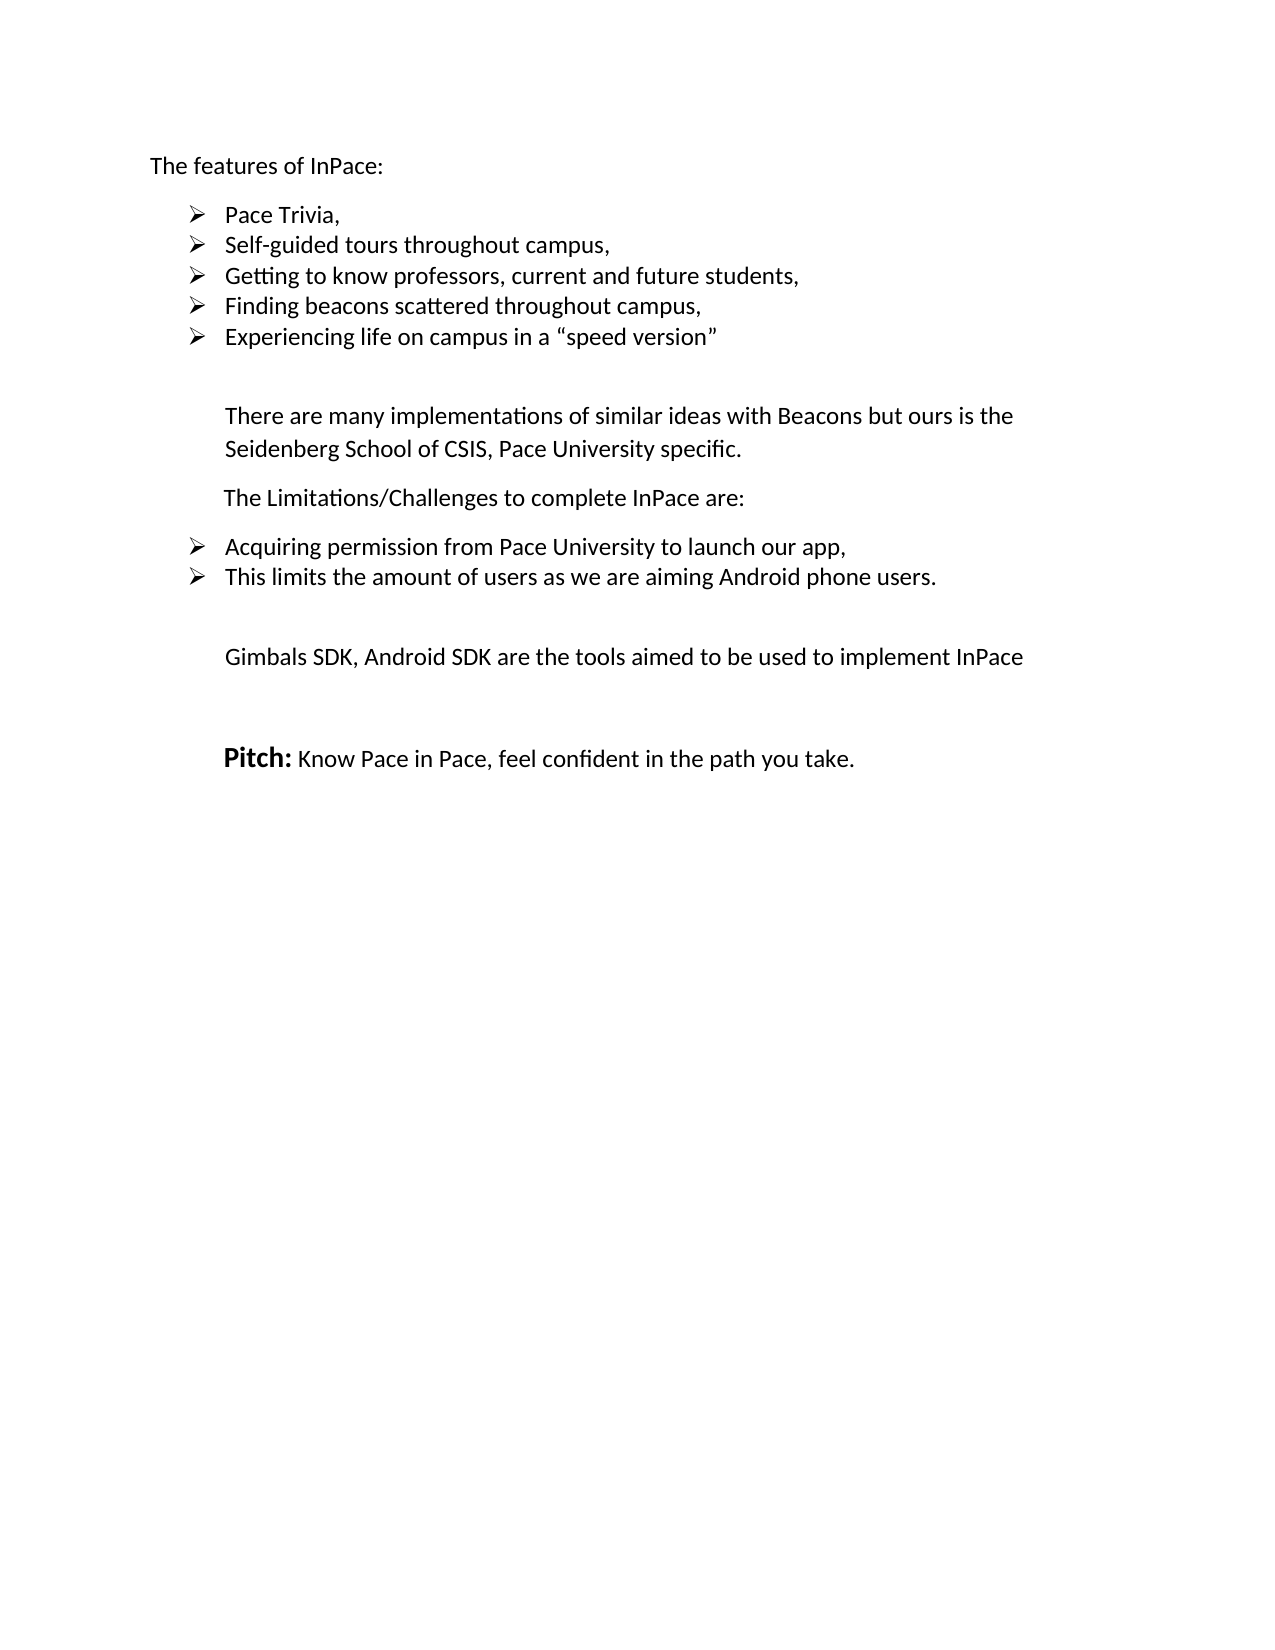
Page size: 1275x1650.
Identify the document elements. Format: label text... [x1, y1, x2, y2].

list Acquiring permission from Pace University to launch our app, [187, 531, 1125, 561]
text Gimbals SDK, Android SDK are the tools aimed to be used to implement InPace [225, 641, 1125, 671]
text The features of InPace: [150, 150, 1125, 181]
list Experiencing life on campus in a “speed version” [187, 321, 1125, 352]
list Pace Trivia, [187, 199, 1125, 229]
list This limits the amount of users as we are aiming Android phone users. [187, 561, 1125, 592]
text Pitch: Know Pace in Pace, feel confident in the path you take. [150, 739, 1125, 774]
list Self-guided tours throughout campus, [187, 229, 1125, 260]
list Getting to know professors, current and future students, [187, 260, 1125, 291]
text The Limitations/Challenges to complete InPace are: [150, 482, 1125, 512]
text There are many implementations of similar ideas with Beacons but ours is the Seidenberg School of CSIS, Pace University specific. [225, 401, 1125, 463]
list Finding beacons scattered throughout campus, [187, 291, 1125, 321]
